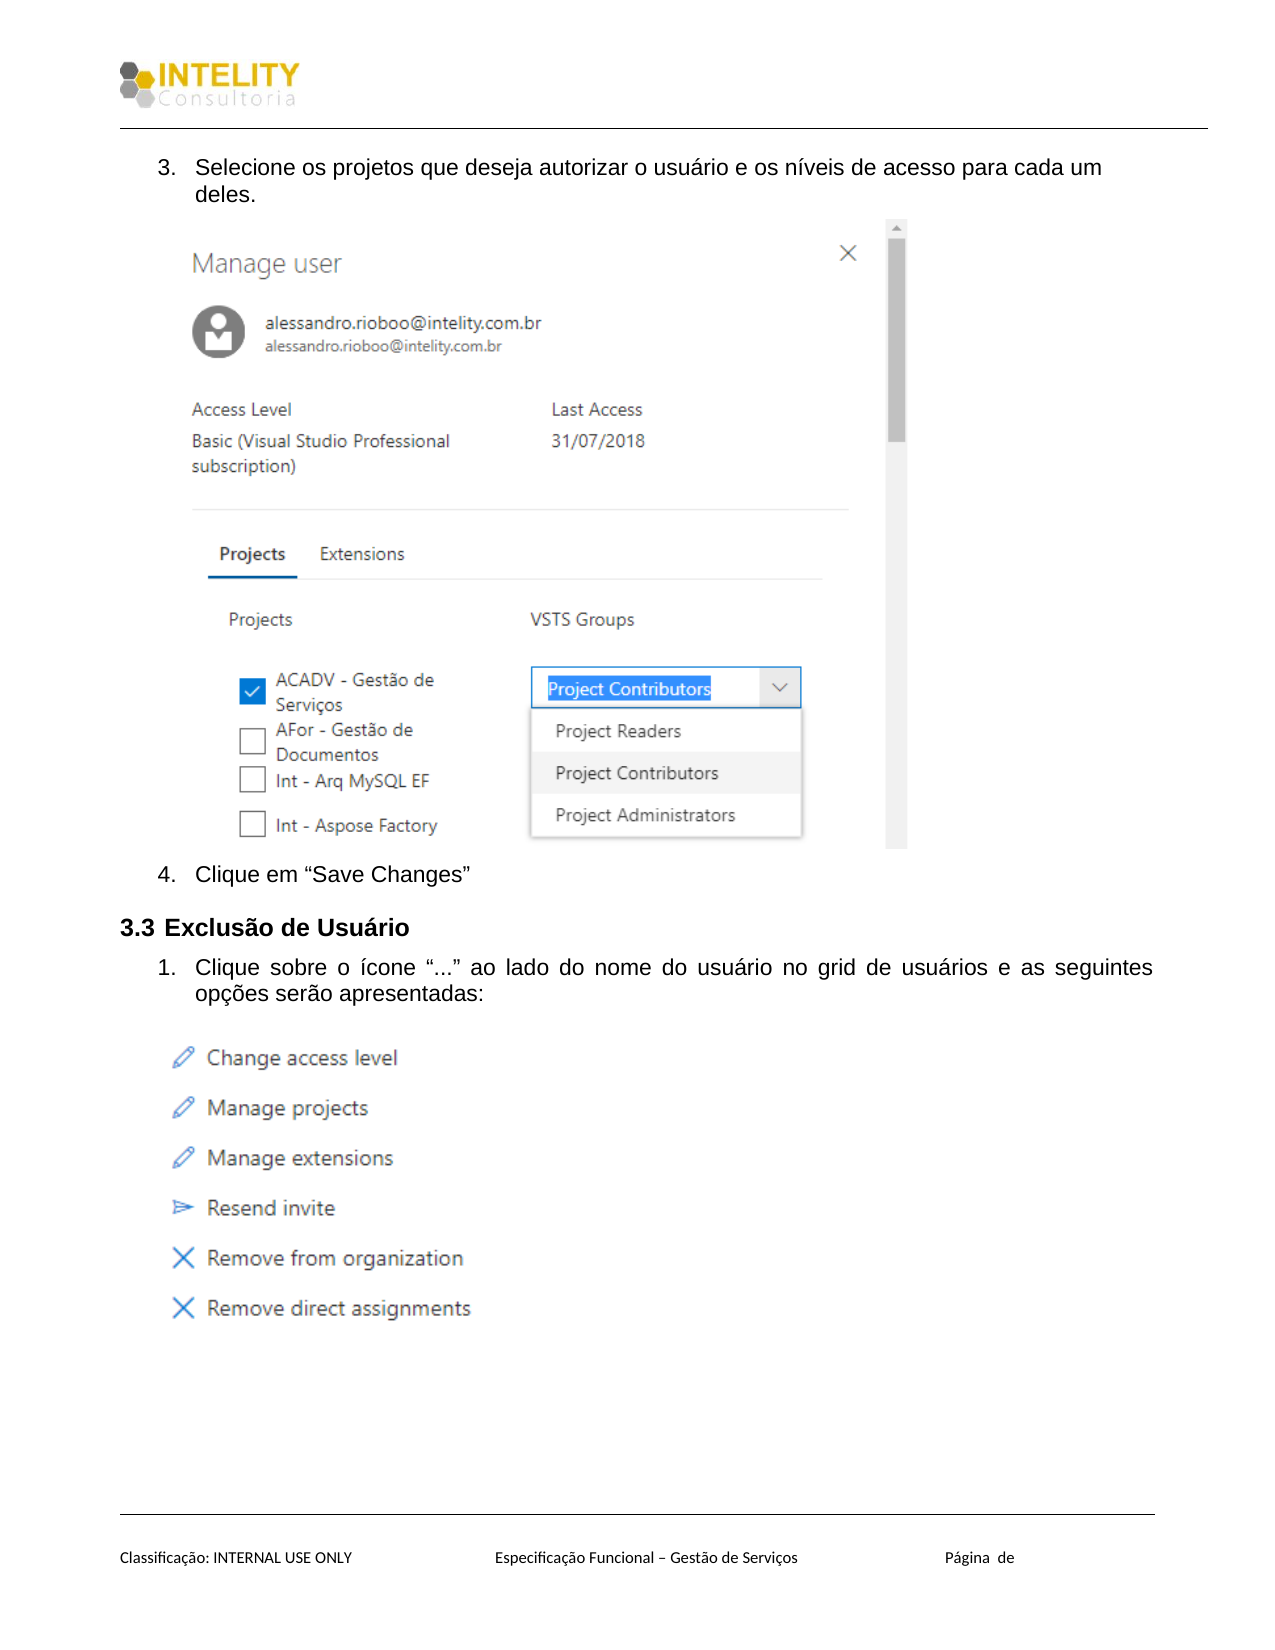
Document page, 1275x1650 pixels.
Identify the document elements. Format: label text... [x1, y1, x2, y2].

picture [120, 59, 300, 109]
list Clique sobre o ícone “...” ao lado do nome do usuário no grid de usuários e as seguintes opções serão apresentadas: [157, 954, 1155, 1007]
picture [157, 1031, 487, 1330]
picture [157, 219, 908, 849]
list Clique em “Save Changes” [157, 861, 1155, 888]
list Selecione os projetos que deseja autorizar o usuário e os níveis de acesso para cada um deles. [157, 154, 1155, 207]
subtitle Exclusão de Usuário [120, 913, 1155, 941]
